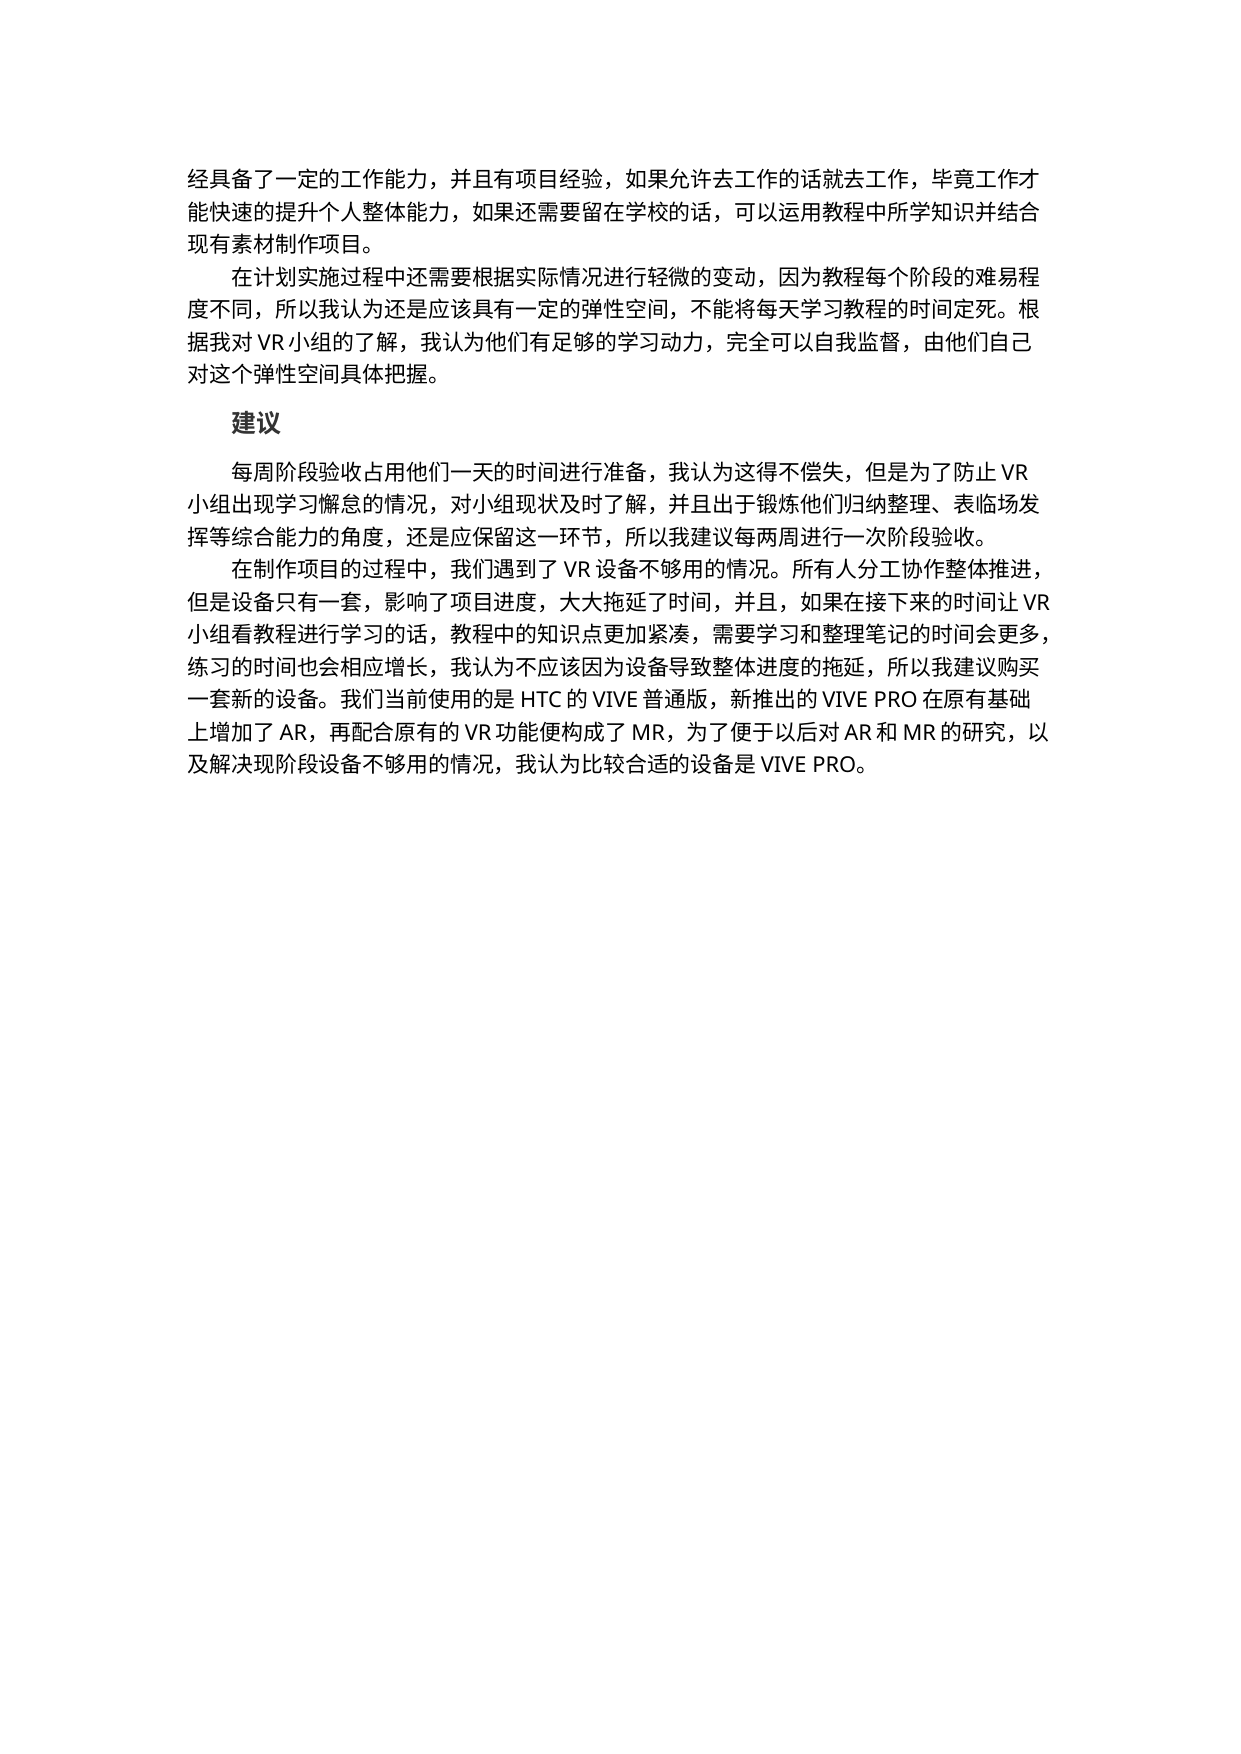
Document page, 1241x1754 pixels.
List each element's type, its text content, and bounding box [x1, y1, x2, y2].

text 在制作项目的过程中，我们遇到了VR设备不够用的情况。所有人分工协作整体推进，但是设备只有一套，影响了项目进度，大大拖延了时间，并且，如果在接下来的时间让VR小组看教程进行学习的话，教程中的知识点更加紧凑，需要学习和整理笔记的时间会更多，练习的时间也会相应增长，我认为不应该因为设备导致整体进度的拖延，所以我建议购买一套新的设备。我们当前使用的是HTC的VIVE普通版，新推出的VIVE PRO在原有基础上增加了AR，再配合原有的VR功能便构成了MR，为了便于以后对AR和MR的研究，以及解决现阶段设备不够用的情况，我认为比较合适的设备是VIVE PRO。 [187, 552, 1053, 779]
text 建议 [187, 389, 1053, 454]
text 在计划实施过程中还需要根据实际情况进行轻微的变动，因为教程每个阶段的难易程度不同，所以我认为还是应该具有一定的弹性空间，不能将每天学习教程的时间定死。根据我对VR小组的了解，我认为他们有足够的学习动力，完全可以自我监督，由他们自己对这个弹性空间具体把握。 [187, 259, 1053, 389]
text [187, 162, 1053, 259]
text 每周阶段验收占用他们一天的时间进行准备，我认为这得不偿失，但是为了防止VR小组出现学习懈怠的情况，对小组现状及时了解，并且出于锻炼他们归纳整理、表临场发挥等综合能力的角度，还是应保留这一环节，所以我建议每两周进行一次阶段验收。 [187, 454, 1053, 552]
